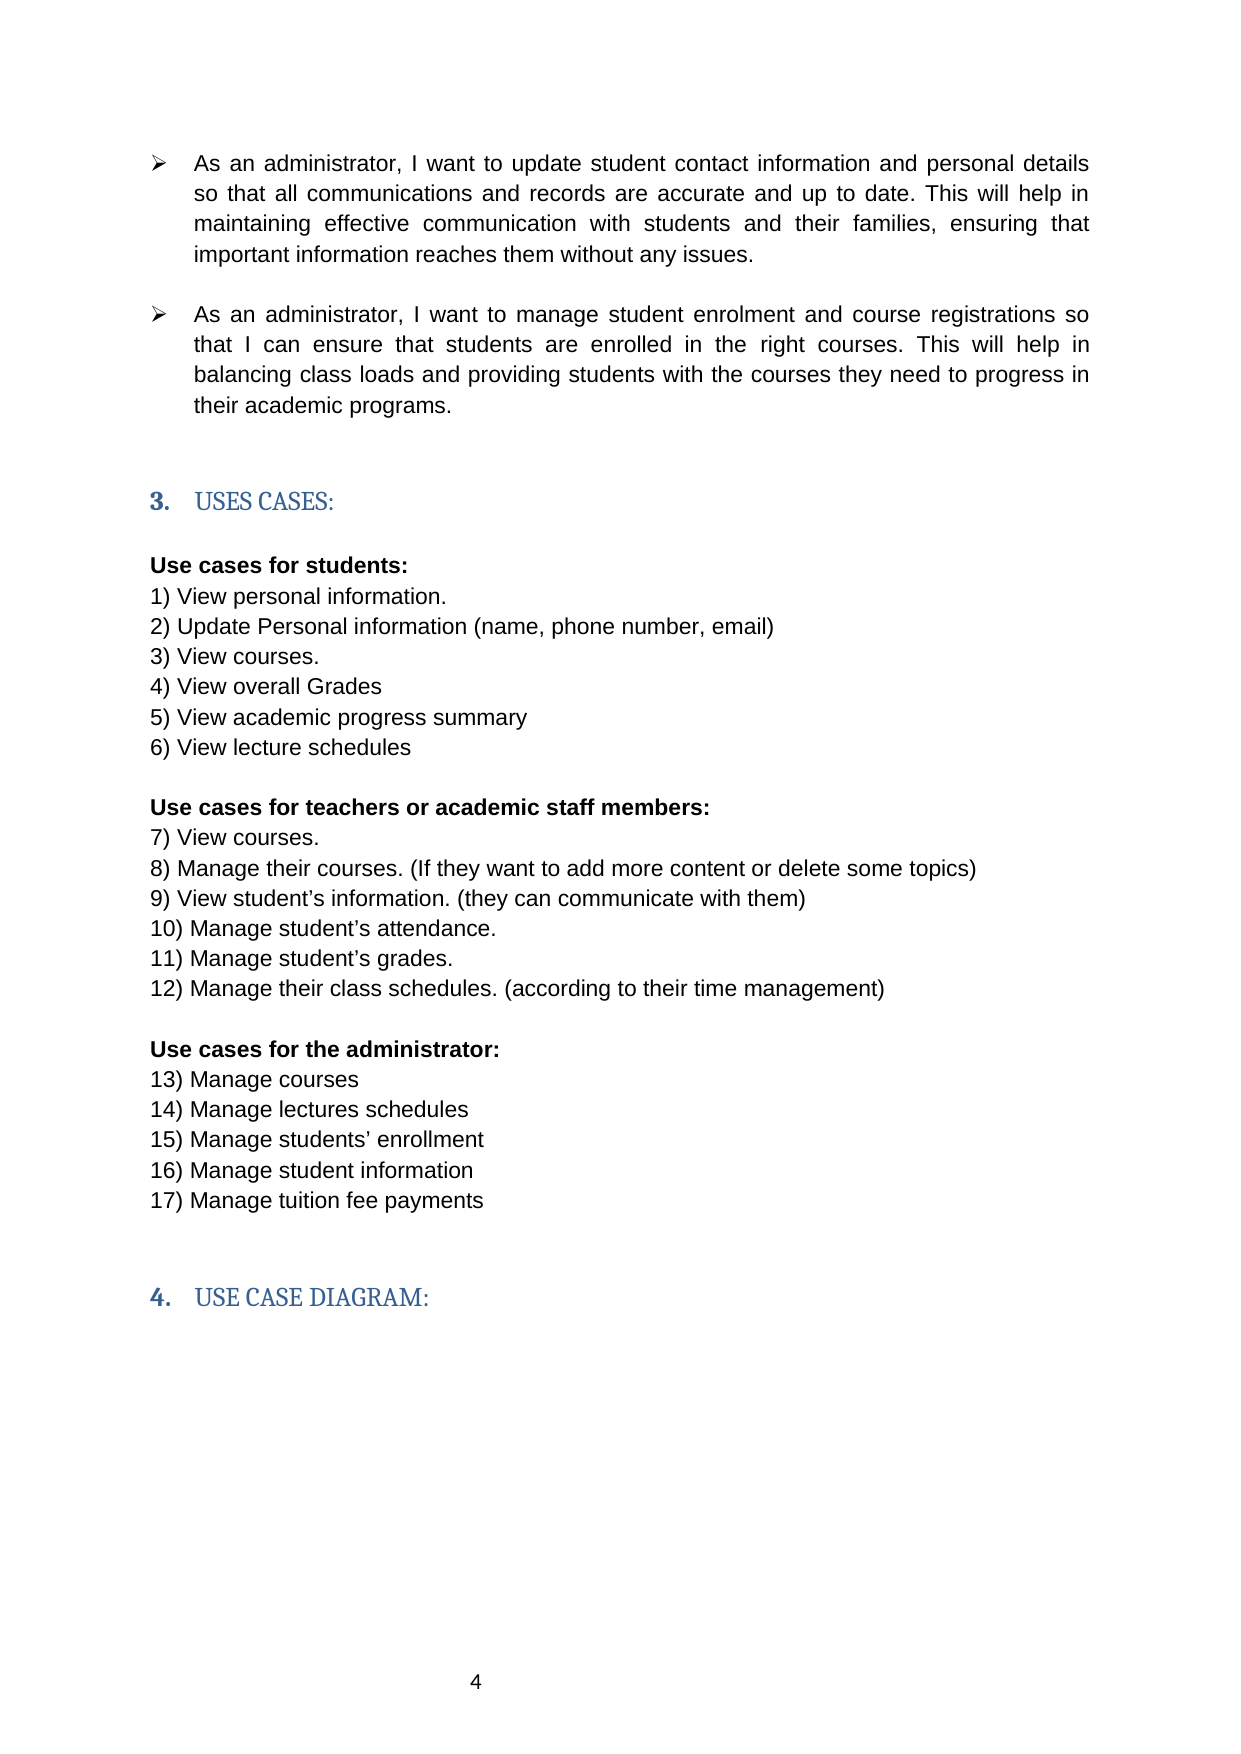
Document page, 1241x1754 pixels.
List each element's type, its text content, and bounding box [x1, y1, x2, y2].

list View personal information. [150, 583, 1090, 609]
list As an administrator, I want to update student contact information and personal details so that all communications and records are accurate and up to date. This will help in maintaining effective communication with students and their families, ensuring that important information reaches them without any issues. [150, 150, 1090, 267]
list Manage student’s attendance. [150, 915, 1090, 941]
list View lecture schedules [150, 734, 1090, 760]
text Use cases for the administrator: [150, 1036, 1090, 1062]
list Manage student’s grades. [150, 945, 1090, 971]
list Update Personal information (name, phone number, email) [150, 613, 1090, 639]
subtitle USE CASE DIAGRAM: [150, 1282, 1090, 1313]
list Manage their courses. (If they want to add more content or delete some topics) [150, 854, 1090, 881]
list View courses. [150, 824, 1090, 851]
list View student’s information. (they can communicate with them) [150, 885, 1090, 911]
list View courses. [150, 643, 1090, 669]
list Manage students’ enrollment [150, 1126, 1090, 1153]
text Use cases for students: [150, 552, 1090, 579]
list Manage their class schedules. (according to their time management) [150, 975, 1090, 1002]
text Use cases for teachers or academic staff members: [150, 794, 1090, 820]
list Manage tuition fee payments [150, 1187, 1090, 1213]
list Manage student information [150, 1157, 1090, 1183]
subtitle USES CASES: [150, 486, 1090, 518]
list Manage courses [150, 1066, 1090, 1092]
list View overall Grades [150, 673, 1090, 699]
list As an administrator, I want to manage student enrolment and course registrations so that I can ensure that students are enrolled in the right courses. This will help in balancing class loads and providing students with the courses they need to progress in their academic programs. [150, 301, 1090, 418]
list View academic progress summary [150, 703, 1090, 730]
list Manage lectures schedules [150, 1096, 1090, 1122]
